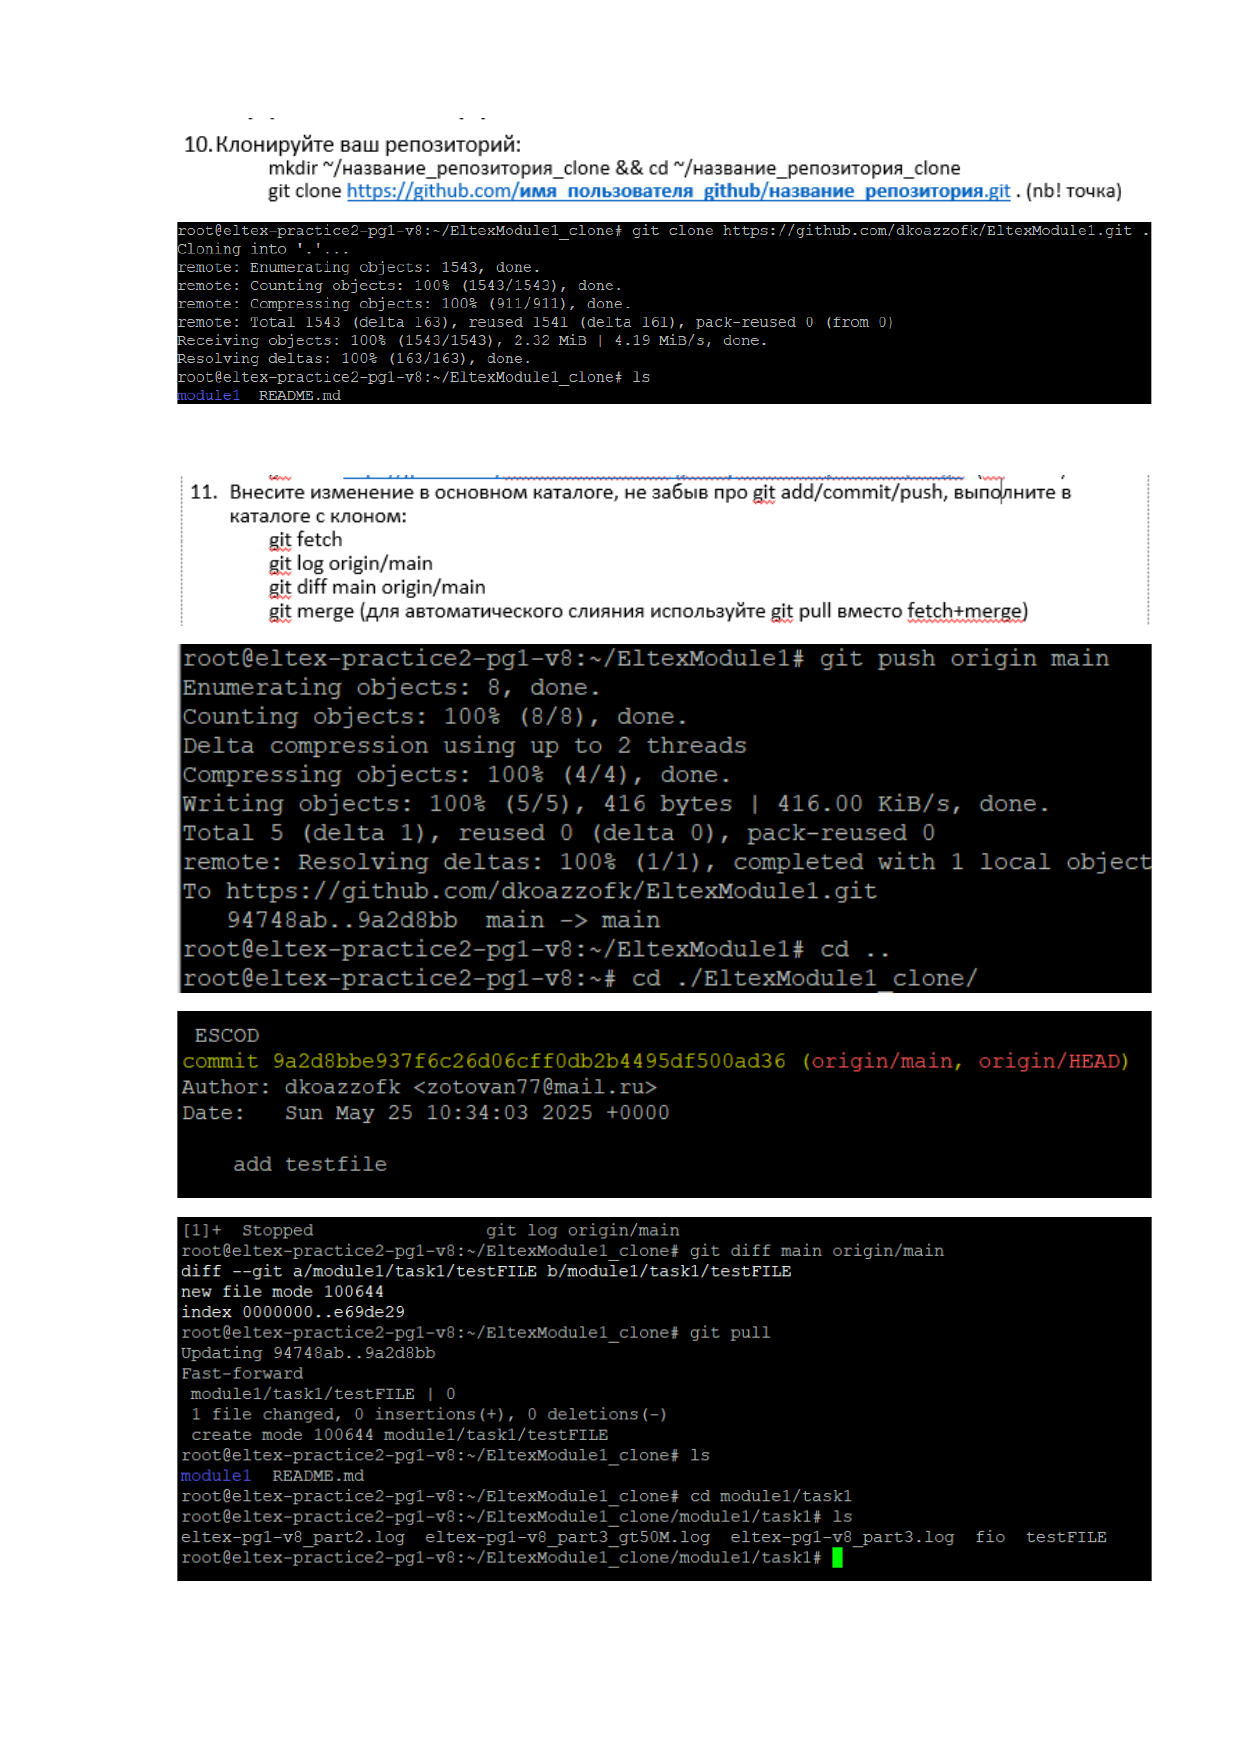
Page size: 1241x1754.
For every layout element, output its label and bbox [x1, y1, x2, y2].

picture [177, 475, 1152, 626]
picture [177, 222, 1152, 404]
picture [177, 1011, 1152, 1198]
picture [177, 644, 1152, 993]
picture [177, 1217, 1152, 1581]
picture [177, 118, 1152, 203]
